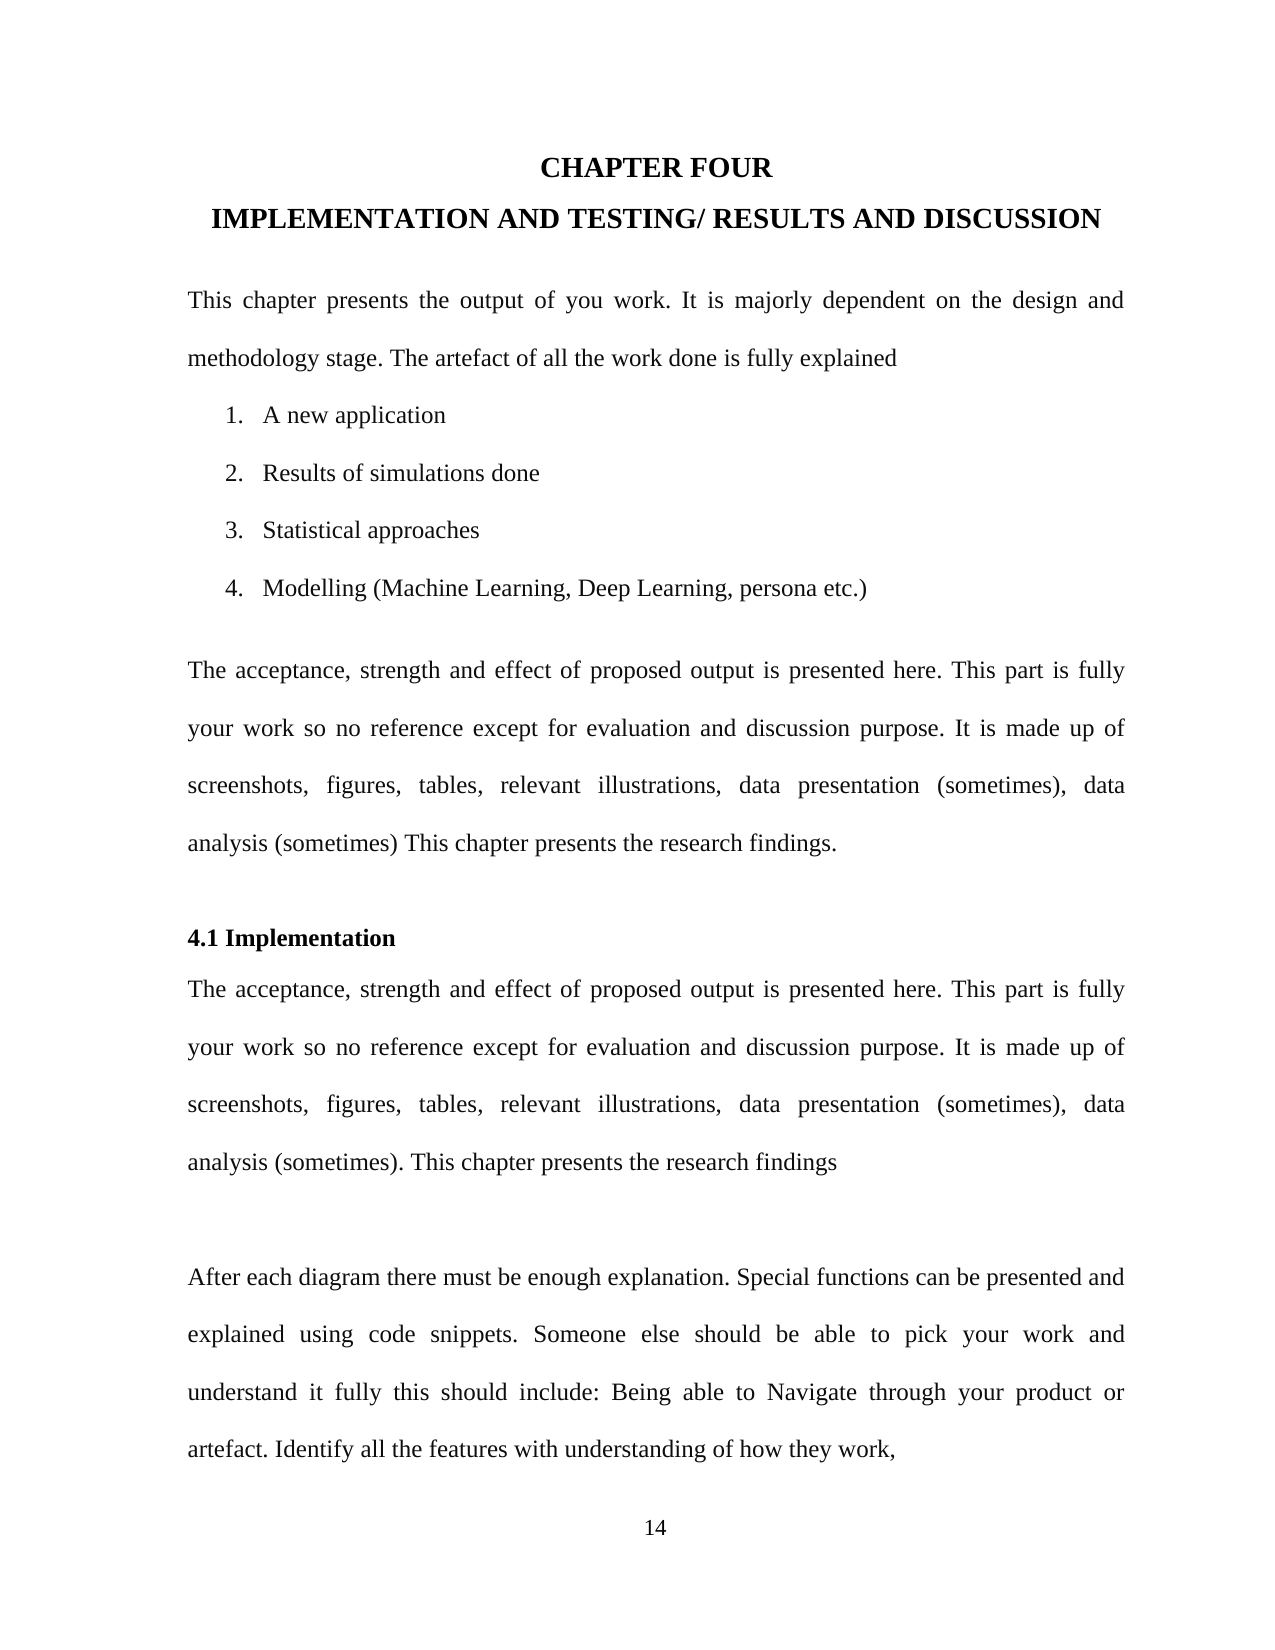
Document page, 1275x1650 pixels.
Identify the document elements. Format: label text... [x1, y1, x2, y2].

subtitle CHAPTER FOUR [475, 150, 837, 183]
subtitle Implementation [187, 923, 1137, 951]
list A new application [225, 400, 1137, 429]
text This chapter presents the output of you work. It is majorly dependent on the design and methodology stage. The artefact of all the work done is fully explained [187, 285, 1125, 371]
list Statistical approaches [225, 515, 1137, 544]
text The acceptance, strength and effect of proposed output is presented here. This part is fully your work so no reference except for evaluation and discussion purpose. It is made up of screenshots, figures, tables, relevant illustrations, data presentation (sometimes), data analysis (sometimes) This chapter presents the research findings. [187, 655, 1125, 856]
text After each diagram there must be enough explanation. Special functions can be presented and explained using code snippets. Someone else should be able to pick your work and understand it fully this should include: Being able to Navigate through your product or artefact. Identify all the features with understanding of how they work, [187, 1262, 1125, 1463]
list Modelling (Machine Learning, Deep Learning, persona etc.) [225, 573, 1137, 601]
list Results of simulations done [225, 458, 1137, 486]
text The acceptance, strength and effect of proposed output is presented here. This part is fully your work so no reference except for evaluation and discussion purpose. It is made up of screenshots, figures, tables, relevant illustrations, data presentation (sometimes), data analysis (sometimes). This chapter presents the research findings [187, 974, 1125, 1175]
subtitle IMPLEMENTATION AND TESTING/ RESULTS AND DISCUSSION [175, 201, 1137, 234]
